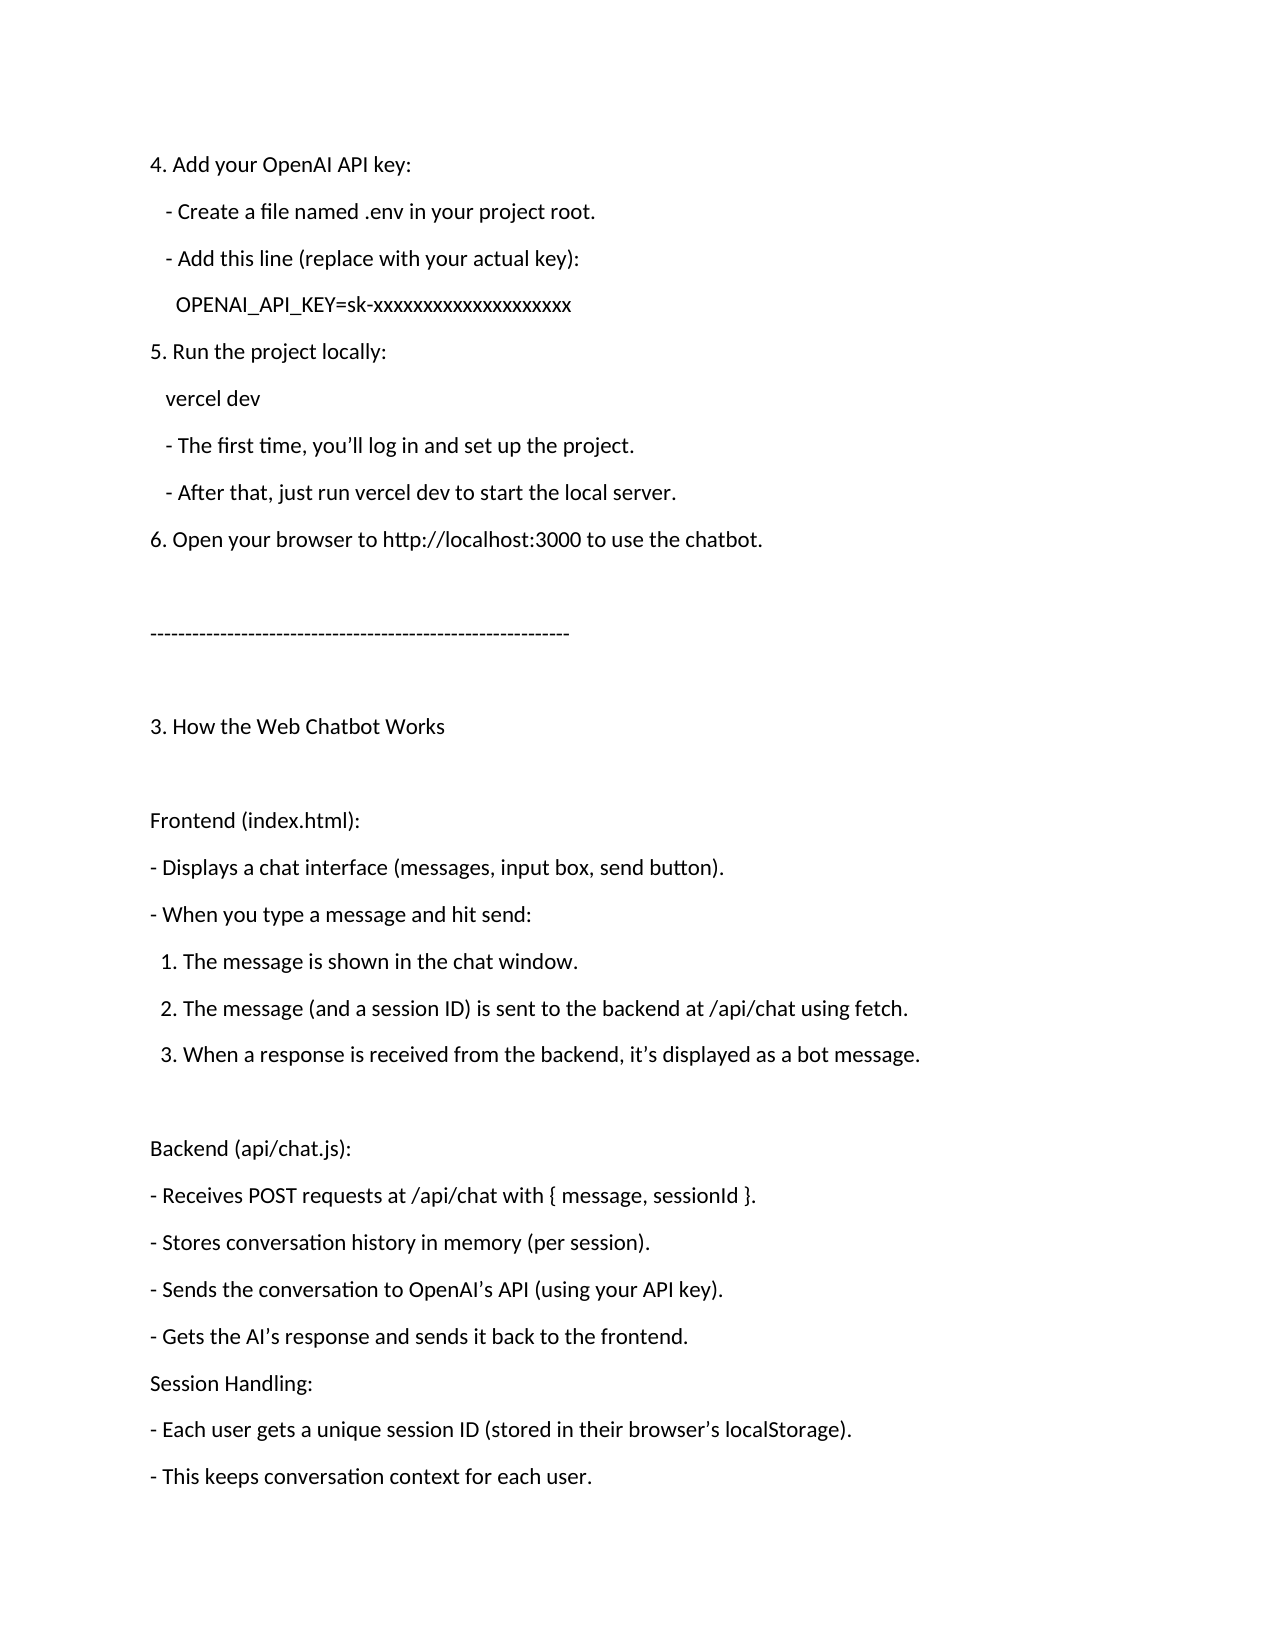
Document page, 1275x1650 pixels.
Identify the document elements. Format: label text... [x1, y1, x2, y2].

text - Each user gets a unique session ID (stored in their browser’s localStorage). [150, 1416, 1125, 1444]
text Backend (api/chat.js): [150, 1134, 1125, 1162]
text - The first time, you’ll log in and set up the project. [150, 431, 1125, 459]
text vercel dev [150, 384, 1125, 412]
text Frontend (index.html): [150, 806, 1125, 834]
text 1. The message is shown in the chat window. [150, 947, 1125, 975]
text - Create a file named .env in your project root. [150, 197, 1125, 225]
text 6. Open your browser to http://localhost:3000 to use the chatbot. [150, 525, 1125, 553]
text 2. The message (and a session ID) is sent to the backend at /api/chat using fetch. [150, 994, 1125, 1022]
text OPENAI_API_KEY=sk-xxxxxxxxxxxxxxxxxxxx [150, 291, 1125, 319]
text 3. How the Web Chatbot Works [150, 712, 1125, 741]
text ------------------------------------------------------------ [150, 619, 1125, 647]
text 3. When a response is received from the backend, it’s displayed as a bot message. [150, 1041, 1125, 1069]
text - Stores conversation history in memory (per session). [150, 1228, 1125, 1256]
text - Gets the AI’s response and sends it back to the frontend. [150, 1322, 1125, 1350]
text 5. Run the project locally: [150, 337, 1125, 366]
text - Receives POST requests at /api/chat with { message, sessionId }. [150, 1181, 1125, 1209]
text - Add this line (replace with your actual key): [150, 244, 1125, 272]
text - When you type a message and hit send: [150, 900, 1125, 928]
text - After that, just run vercel dev to start the local server. [150, 478, 1125, 506]
text - This keeps conversation context for each user. [150, 1462, 1125, 1491]
text - Displays a chat interface (messages, input box, send button). [150, 853, 1125, 881]
text Session Handling: [150, 1369, 1125, 1397]
text - Sends the conversation to OpenAI’s API (using your API key). [150, 1275, 1125, 1303]
text 4. Add your OpenAI API key: [150, 150, 1125, 178]
